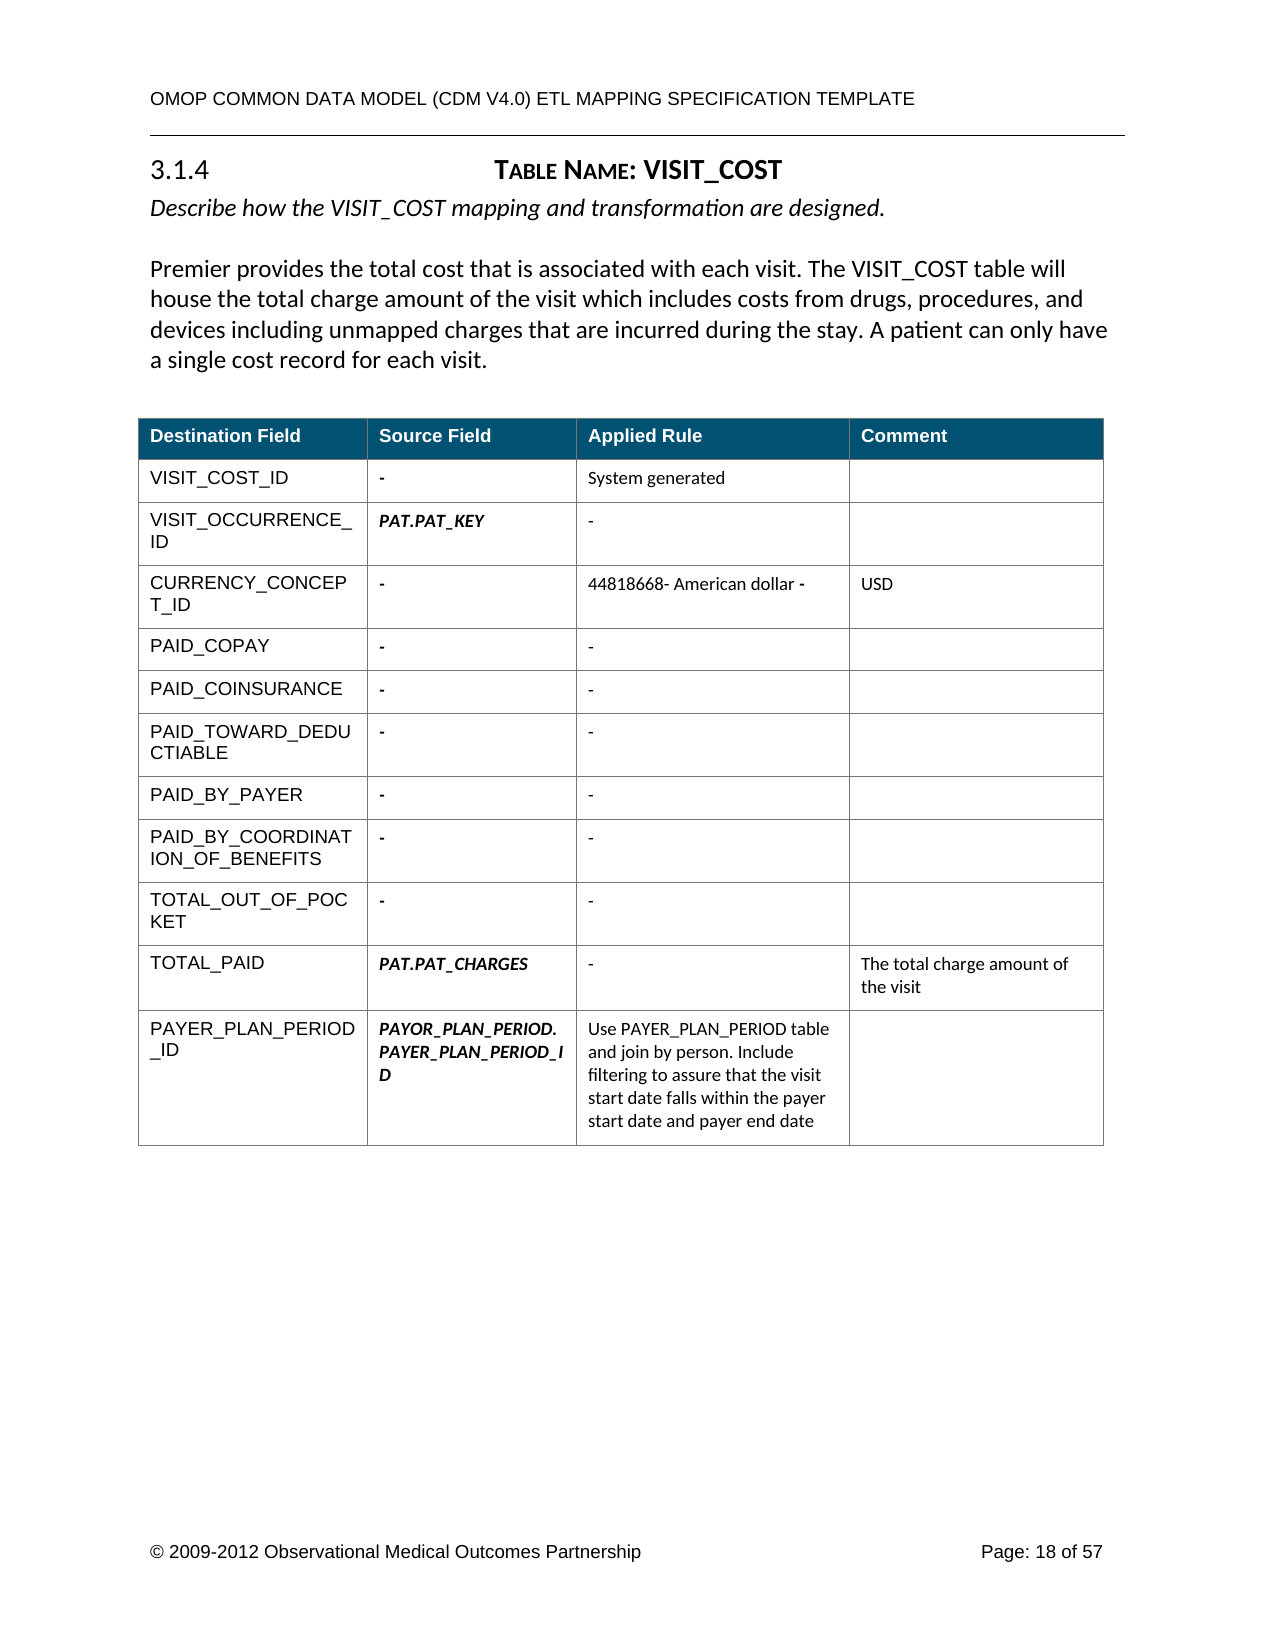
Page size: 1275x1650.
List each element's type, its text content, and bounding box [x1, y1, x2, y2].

table_cell CURRENCY_CONCEPT_ID [139, 566, 367, 628]
table_cell System generated [577, 460, 849, 502]
text Describe how the VISIT_COST mapping and transformation are designed. [150, 192, 1124, 222]
table_header Source Field [368, 419, 576, 459]
subtitle Table Name: VISIT_COST [150, 156, 1125, 185]
table_header Comment [850, 419, 1103, 459]
table_cell VISIT_OCCURRENCE_ID [139, 503, 367, 565]
table_cell [850, 629, 1103, 670]
table_cell - [577, 883, 849, 944]
table_cell TOTAL_PAID [139, 946, 367, 1010]
table_cell PAYOR_PLAN_PERIOD.PAYER_PLAN_PERIOD_ID [368, 1011, 576, 1144]
text Premier provides the total cost that is associated with each visit. The VISIT_COST table will house the total charge amount of the visit which includes costs from drugs, procedures, and devices including unmapped charges that are incurred during the stay. A patient can only have a single cost record for each visit. [150, 253, 1124, 375]
table_cell Use PAYER_PLAN_PERIOD table and join by person. Include filtering to assure that the visit start date falls within the payer start date and payer end date [577, 1011, 849, 1144]
table_cell PAID_COINSURANCE [139, 671, 367, 713]
table_cell - [577, 629, 849, 670]
table_cell - [368, 460, 576, 502]
table_cell VISIT_COST_ID [139, 460, 367, 502]
table_cell 44818668- American dollar - [577, 566, 849, 628]
table_cell USD [850, 566, 1103, 628]
table_cell - [368, 820, 576, 882]
table_cell - [368, 629, 576, 670]
table_cell - [577, 714, 849, 776]
table_cell [850, 714, 1103, 776]
table_cell - [577, 503, 849, 565]
table_cell PAID_BY_COORDINATION_OF_BENEFITS [139, 820, 367, 882]
table_cell - [368, 566, 576, 628]
table_header Destination Field [139, 419, 367, 459]
table_cell [850, 1011, 1103, 1144]
table_cell - [577, 777, 849, 819]
table_cell TOTAL_OUT_OF_POCKET [139, 883, 367, 944]
table_cell PAID_BY_PAYER [139, 777, 367, 819]
table_cell PAT.PAT_KEY [368, 503, 576, 565]
table_header Applied Rule [577, 419, 849, 459]
table_cell [850, 460, 1103, 502]
table_cell PAT.PAT_CHARGES [368, 946, 576, 1010]
table_cell PAID_TOWARD_DEDUCTIABLE [139, 714, 367, 776]
table_cell [850, 777, 1103, 819]
table_cell - [368, 777, 576, 819]
table_cell [850, 671, 1103, 713]
table_cell PAYER_PLAN_PERIOD_ID [139, 1011, 367, 1144]
table_cell - [577, 946, 849, 1010]
table_cell - [577, 671, 849, 713]
table_cell The total charge amount of the visit [850, 946, 1103, 1010]
table_cell [850, 883, 1103, 944]
table_cell PAID_COPAY [139, 629, 367, 670]
table_cell - [368, 883, 576, 944]
table_cell - [368, 714, 576, 776]
table_cell [850, 503, 1103, 565]
table_cell [850, 820, 1103, 882]
table_cell - [368, 671, 576, 713]
table_cell - [577, 820, 849, 882]
